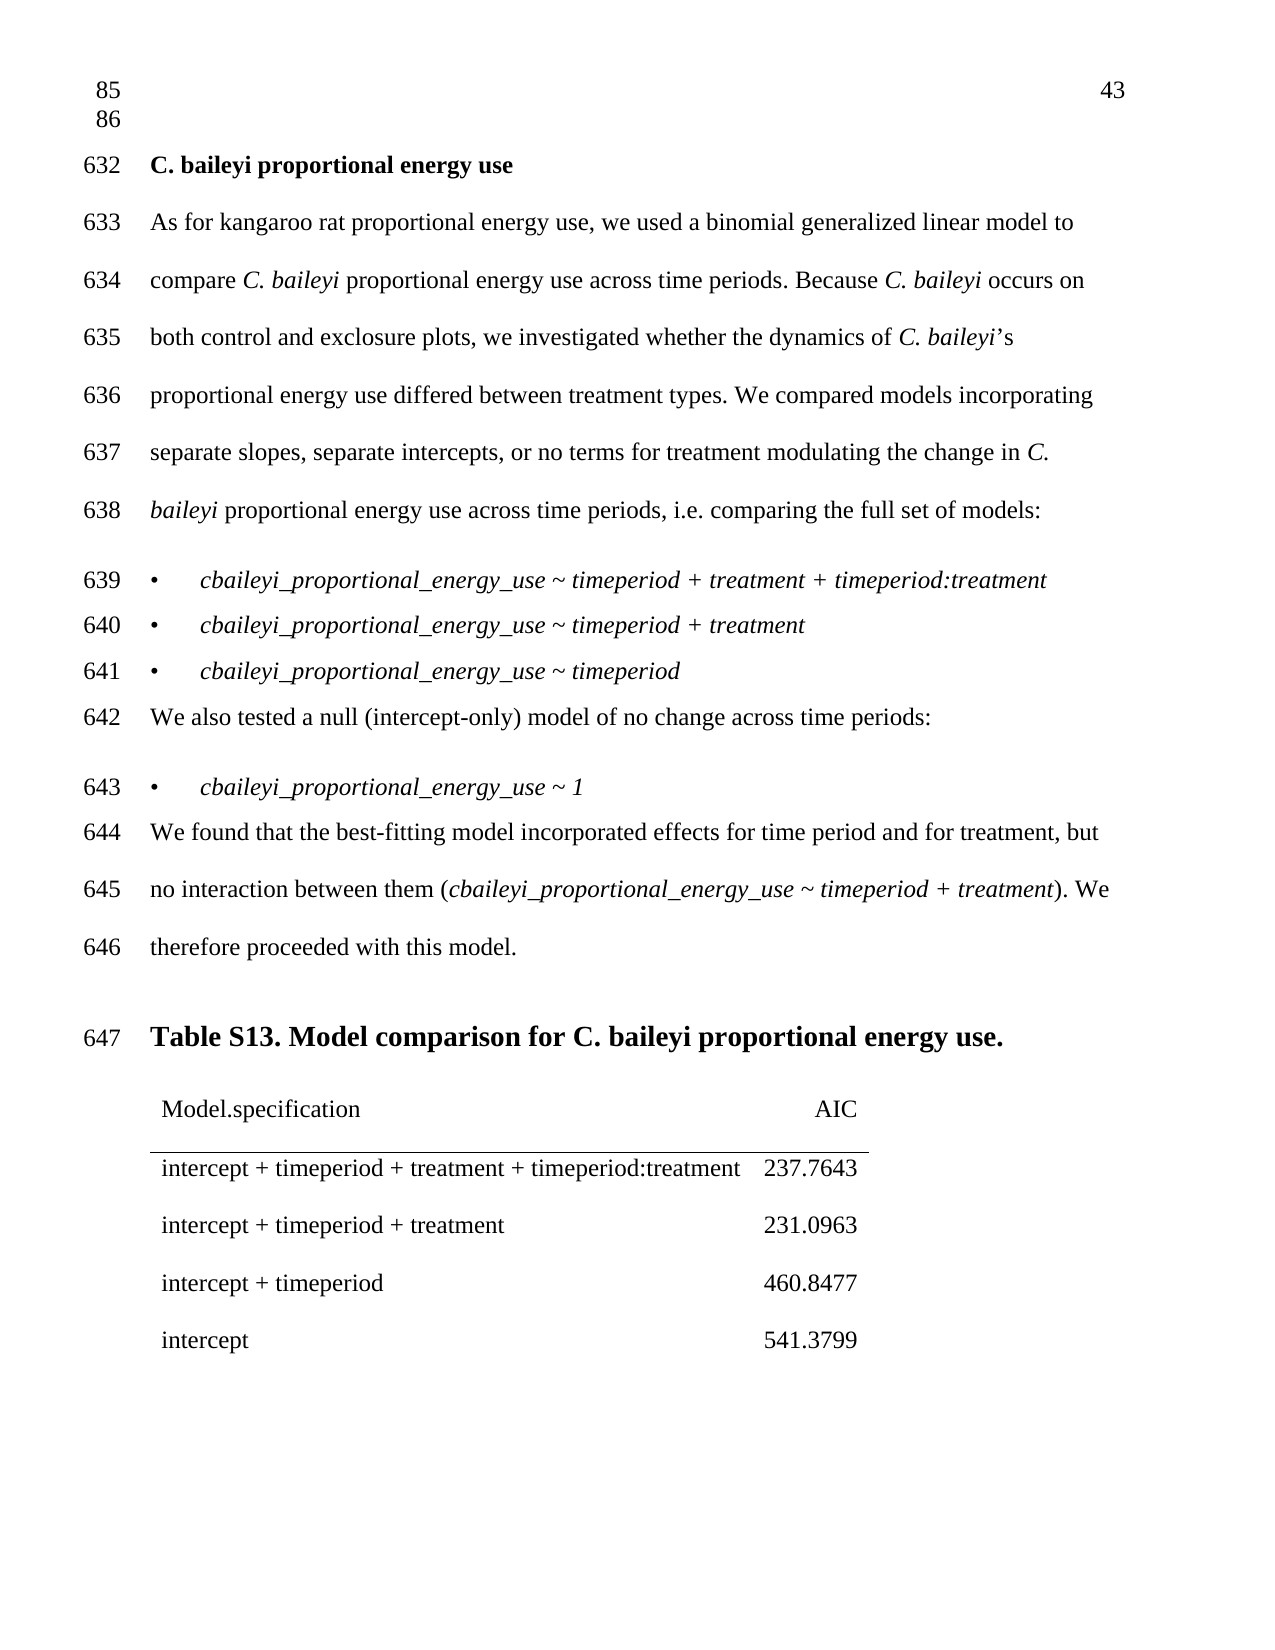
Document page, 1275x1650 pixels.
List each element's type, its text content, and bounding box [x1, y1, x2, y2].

table_cell 237.7643 [752, 1153, 868, 1211]
table_cell 231.0963 [752, 1211, 868, 1268]
table_cell intercept + timeperiod + treatment + timeperiod:treatment [150, 1153, 752, 1211]
text As for kangaroo rat proportional energy use, we used a binomial generalized linear model to compare C. baileyi proportional energy use across time periods. Because C. baileyi occurs on both control and exclosure plots, we investigated whether the dynamics of C. baileyi’s proportional energy use differed between treatment types. We compared models incorporating separate slopes, separate intercepts, or no terms for treatment modulating the change in C. baileyi proportional energy use across time periods, i.e. comparing the full set of models: [150, 207, 1125, 524]
list cbaileyi_proportional_energy_use ~ 1 [150, 772, 1125, 800]
table_cell 541.3799 [752, 1325, 868, 1383]
subtitle Table S13. Model comparison for C. baileyi proportional energy use. [150, 1019, 1125, 1052]
table_header AIC [752, 1094, 868, 1152]
table_cell intercept + timeperiod + treatment [150, 1211, 752, 1268]
list cbaileyi_proportional_energy_use ~ timeperiod + treatment + timeperiod:treatment [150, 565, 1125, 594]
list cbaileyi_proportional_energy_use ~ timeperiod [150, 656, 1125, 685]
text We found that the best-fitting model incorporated effects for time period and for treatment, but no interaction between them (cbaileyi_proportional_energy_use ~ timeperiod + treatment). We therefore proceeded with this model. [150, 817, 1125, 961]
list cbaileyi_proportional_energy_use ~ timeperiod + treatment [150, 611, 1125, 639]
table_cell 460.8477 [752, 1268, 868, 1325]
subtitle C. baileyi proportional energy use [150, 150, 1125, 179]
table_cell intercept + timeperiod [150, 1268, 752, 1325]
table_header Model.specification [150, 1094, 752, 1152]
text We also tested a null (intercept-only) model of no change across time periods: [150, 702, 1125, 730]
table_cell intercept [150, 1325, 752, 1383]
